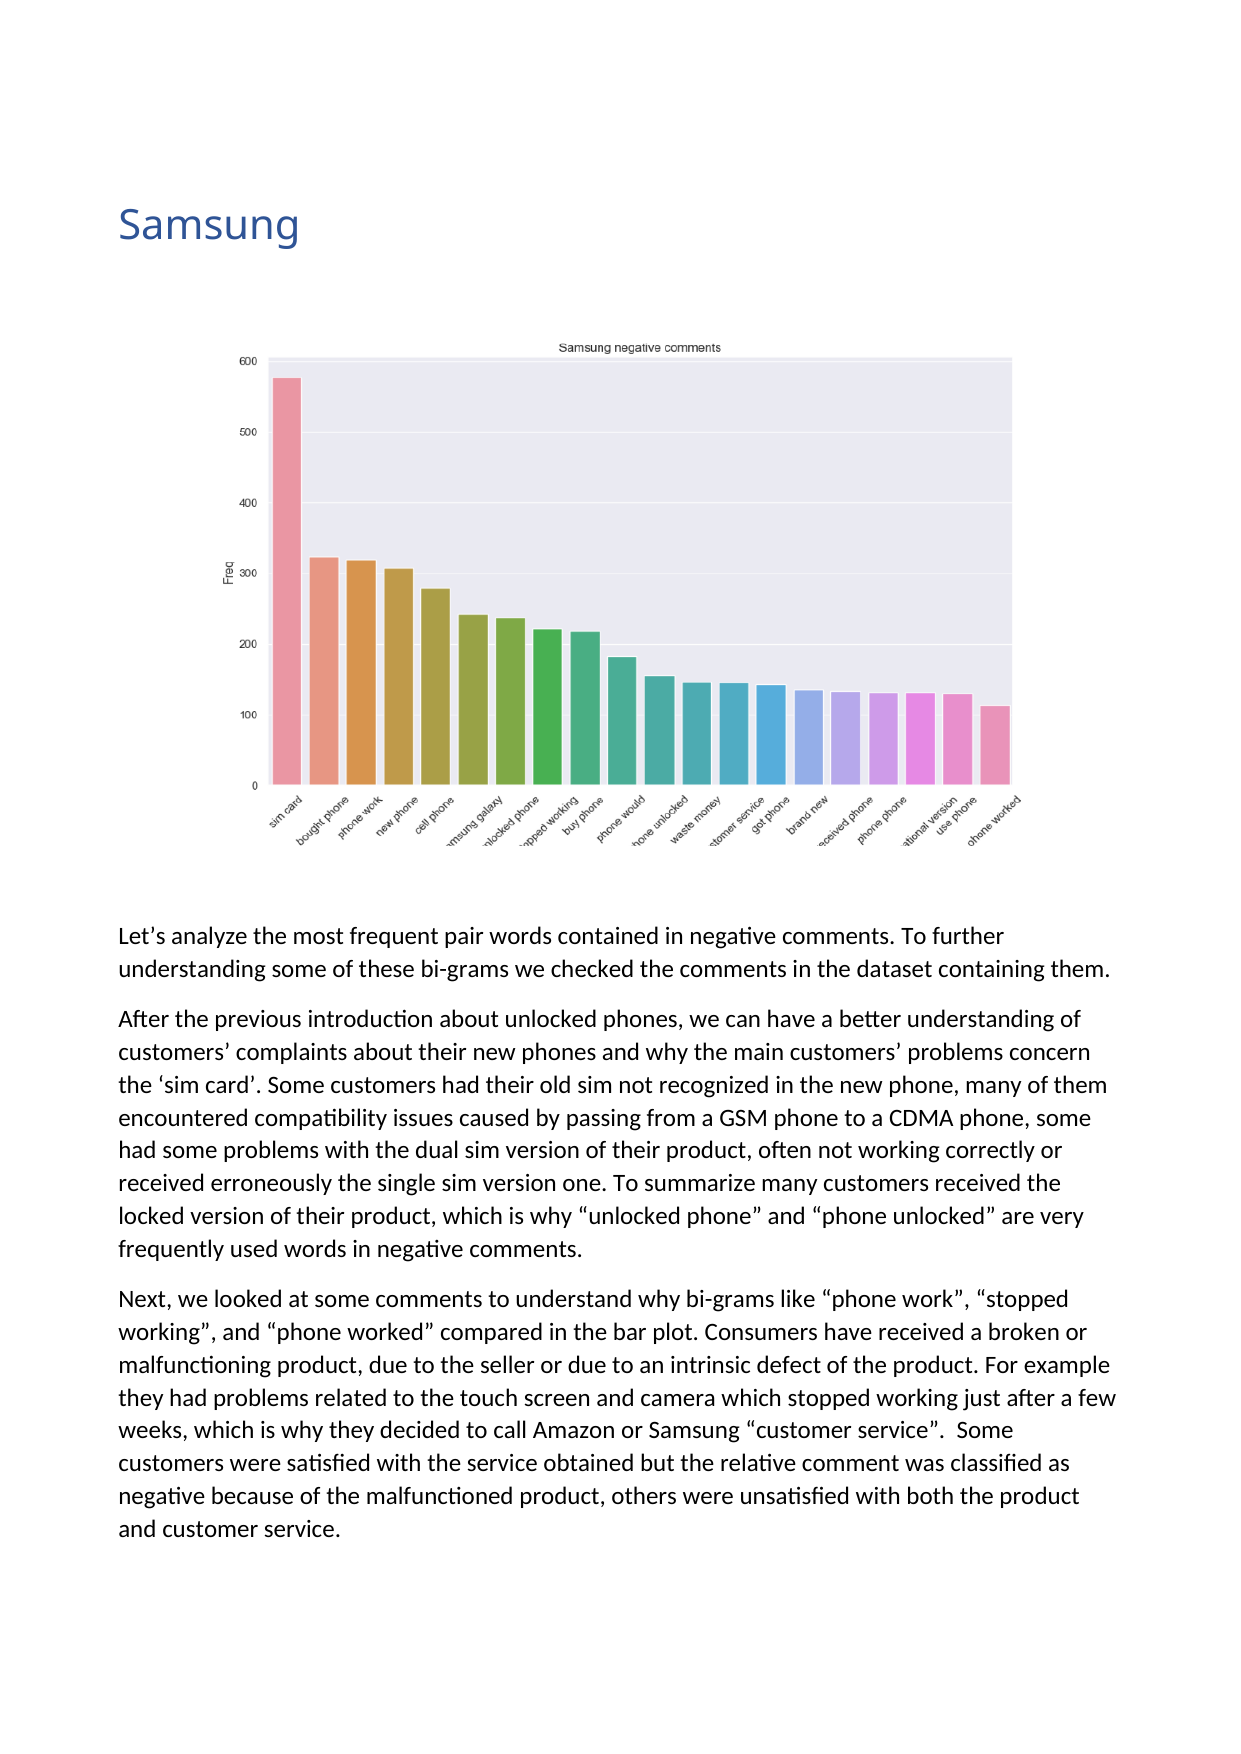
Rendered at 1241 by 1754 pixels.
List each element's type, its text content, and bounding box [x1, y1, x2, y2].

picture [147, 291, 1109, 846]
subtitle Samsung [118, 194, 1122, 251]
text After the previous introduction about unlocked phones, we can have a better understanding of customers’ complaints about their new phones and why the main customers’ problems concern the ‘sim card’. Some customers had their old sim not recognized in the new phone, many of them encountered compatibility issues caused by passing from a GSM phone to a CDMA phone, some had some problems with the dual sim version of their product, often not working correctly or received erroneously the single sim version one. To summarize many customers received the locked version of their product, which is why “unlocked phone” and “phone unlocked” are very frequently used words in negative comments. [118, 1003, 1122, 1264]
text Next, we looked at some comments to understand why bi-grams like “phone work”, “stopped working”, and “phone worked” compared in the bar plot. Consumers have received a broken or malfunctioning product, due to the seller or due to an intrinsic defect of the product. For example they had problems related to the touch screen and camera which stopped working just after a few weeks, which is why they decided to call Amazon or Samsung “customer service”. Some customers were satisfied with the service obtained but the relative comment was classified as negative because of the malfunctioned product, others were unsatisfied with both the product and customer service. [118, 1283, 1122, 1544]
text Let’s analyze the most frequent pair words contained in negative comments. To further understanding some of these bi-grams we checked the comments in the dataset containing them. [118, 920, 1122, 984]
